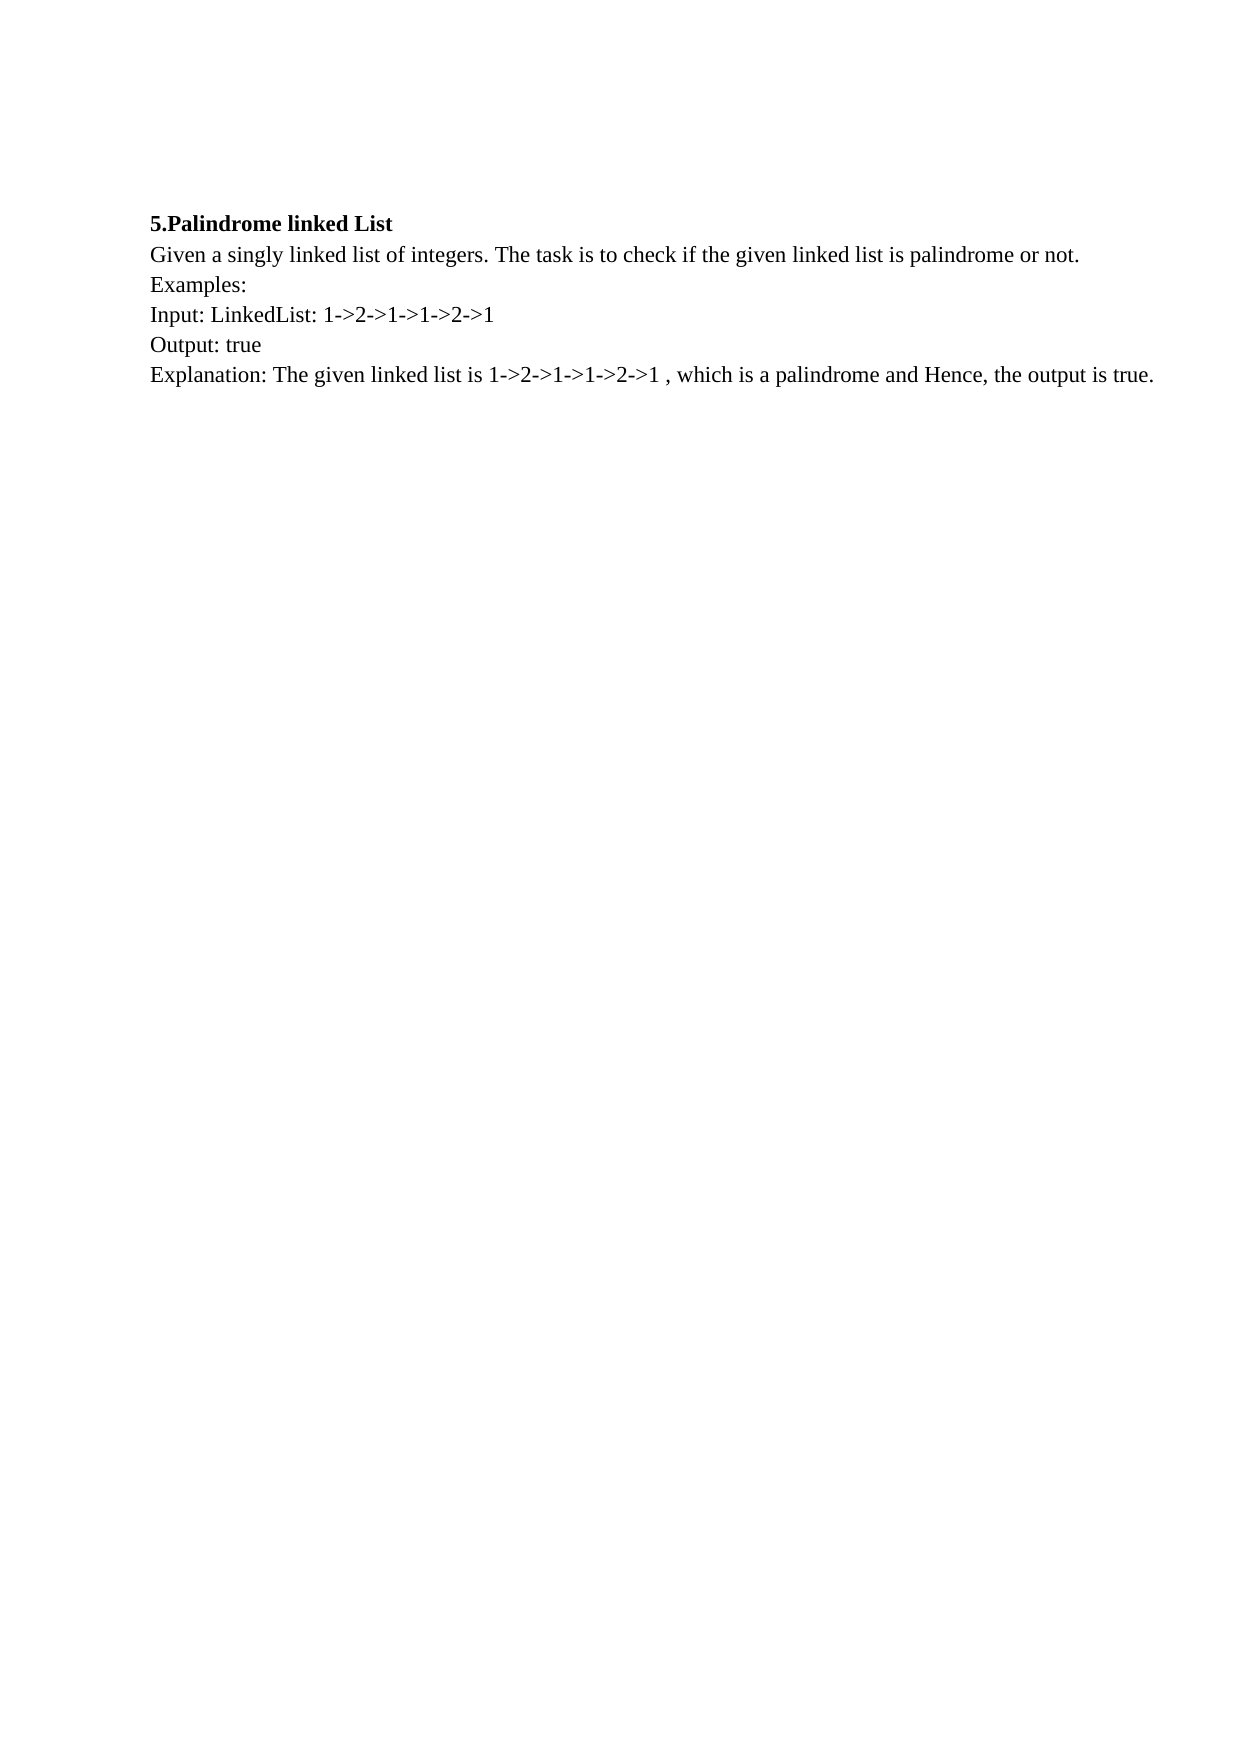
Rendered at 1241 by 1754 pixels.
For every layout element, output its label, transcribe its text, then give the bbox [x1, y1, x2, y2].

text Output: true [150, 331, 1203, 358]
text Input: LinkedList: 1->2->1->1->2->1 [150, 301, 1203, 327]
text Explanation: The given linked list is 1->2->1->1->2->1 , which is a palindrome and Hence, the output is true. [150, 361, 1203, 388]
text 5.Palindrome linked List [150, 210, 1203, 237]
text Examples: [150, 271, 1203, 297]
text Given a singly linked list of integers. The task is to check if the given linked list is palindrome or not. [150, 241, 1203, 267]
